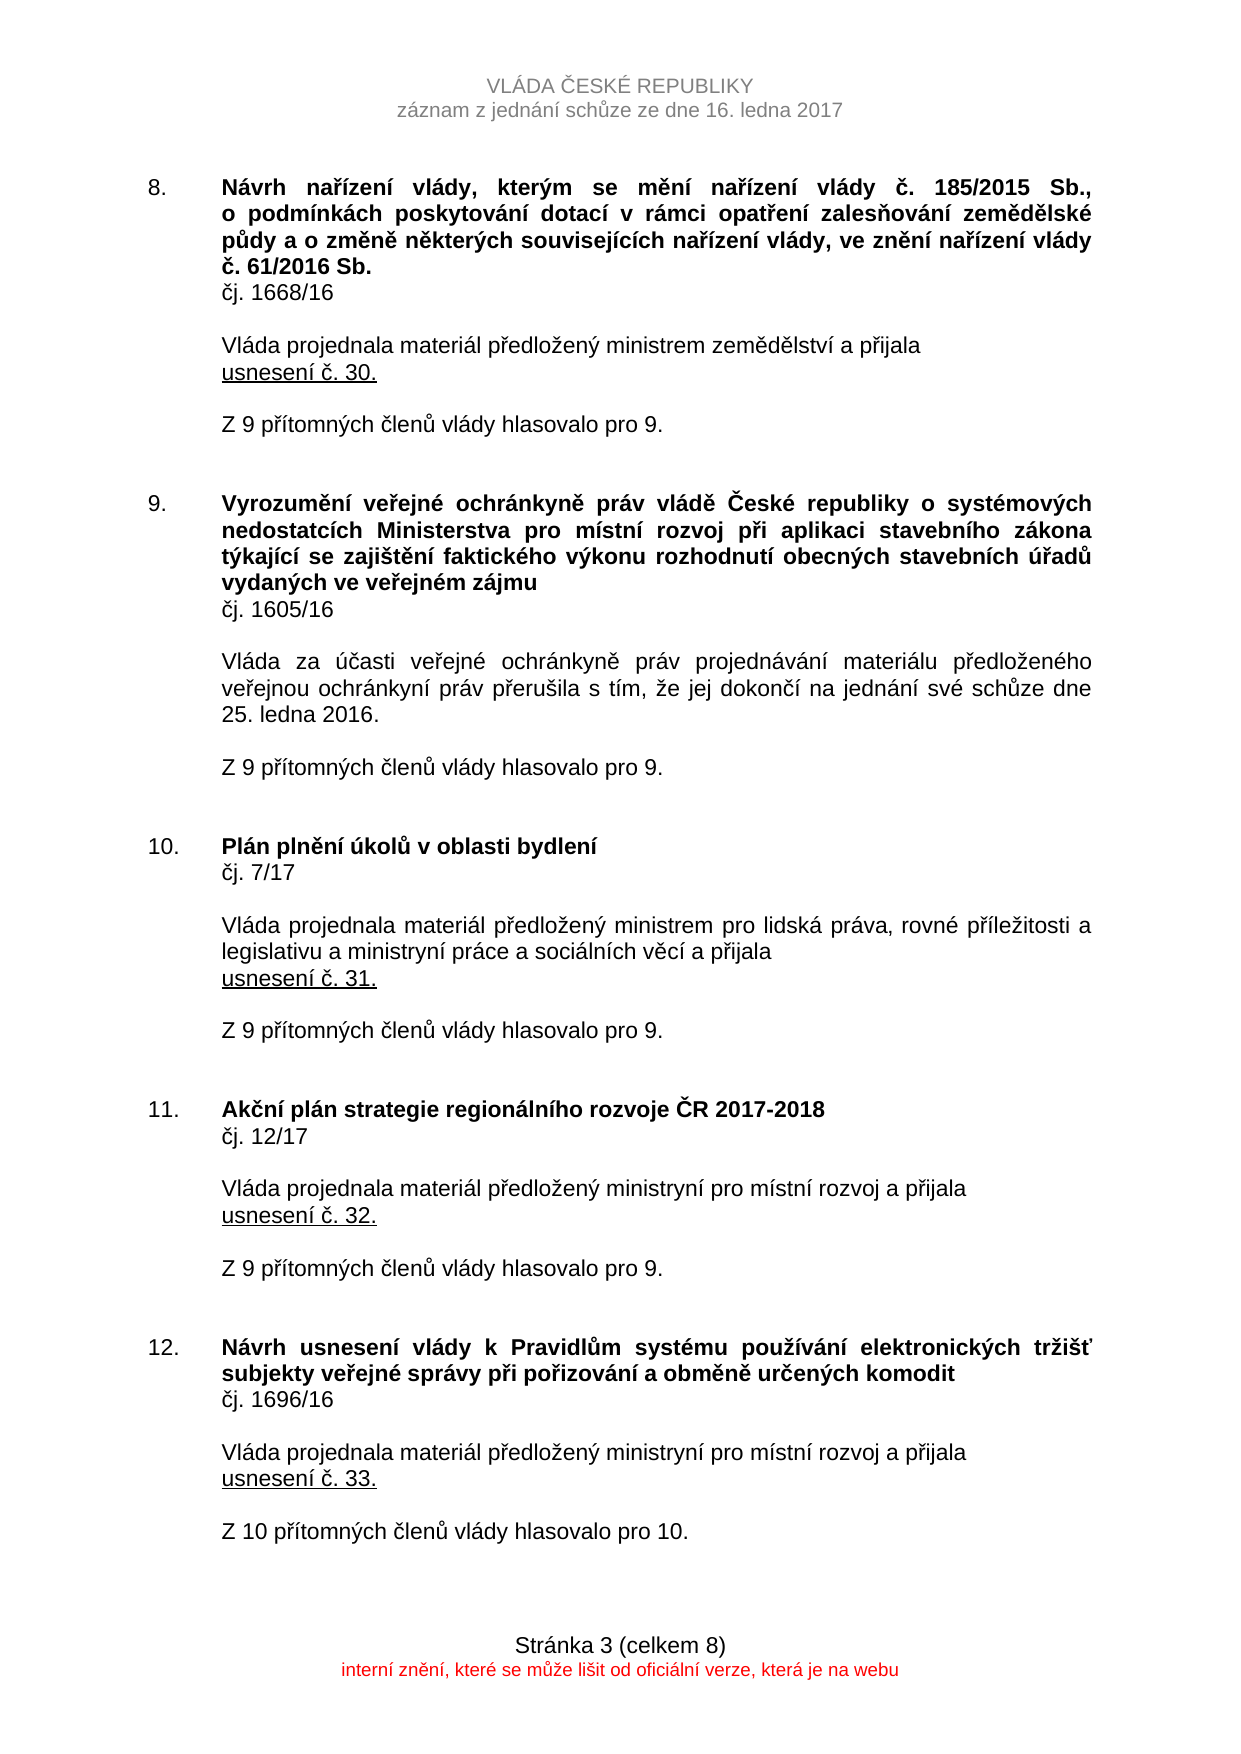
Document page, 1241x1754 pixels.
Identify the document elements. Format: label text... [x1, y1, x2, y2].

text čj. 1696/16 [148, 1386, 1093, 1413]
text 8. Návrh nařízení vlády, kterým se mění nařízení vlády č. 185/2015 Sb., o podmínkách poskytování dotací v rámci opatření zalesňování zemědělské půdy a o změně některých souvisejících nařízení vlády, ve znění nařízení vlády č. 61/2016 Sb. [148, 174, 1093, 279]
text usnesení č. 32. [148, 1202, 1093, 1228]
text čj. 7/17 [148, 859, 1093, 886]
text Vláda projednala materiál předložený ministrem pro lidská práva‚ rovné příležitosti a legislativu a ministryní práce a sociálních věcí a přijala [148, 912, 1093, 964]
text 10. Plán plnění úkolů v oblasti bydlení [148, 833, 1093, 859]
text Vláda projednala materiál předložený ministrem zemědělství a přijala [148, 332, 1093, 358]
text 9. Vyrozumění veřejné ochránkyně práv vládě České republiky o systémových nedostatcích Ministerstva pro místní rozvoj při aplikaci stavebního zákona týkající se zajištění faktického výkonu rozhodnutí obecných stavebních úřadů vydaných ve veřejném zájmu [148, 490, 1093, 596]
text čj. 1668/16 [148, 279, 1093, 306]
text 11. Akční plán strategie regionálního rozvoje ČR 2017-2018 [148, 1096, 1093, 1123]
text Z 9 přítomných členů vlády hlasovalo pro 9. [148, 1254, 1093, 1281]
text Z 9 přítomných členů vlády hlasovalo pro 9. [148, 1017, 1093, 1044]
text 12. Návrh usnesení vlády k Pravidlům systému používání elektronických tržišť subjekty veřejné správy při pořizování a obměně určených komodit [148, 1333, 1093, 1386]
text usnesení č. 31. [148, 964, 1093, 991]
text Vláda projednala materiál předložený ministryní pro místní rozvoj a přijala [148, 1439, 1093, 1465]
text usnesení č. 33. [148, 1465, 1093, 1492]
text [148, 1518, 1093, 1544]
text Vláda projednala materiál předložený ministryní pro místní rozvoj a přijala [148, 1175, 1093, 1202]
text Z 9 přítomných členů vlády hlasovalo pro 9. [148, 754, 1093, 780]
text čj. 12/17 [148, 1123, 1093, 1149]
text čj. 1605/16 [148, 596, 1093, 622]
text Z 9 přítomných členů vlády hlasovalo pro 9. [148, 411, 1093, 437]
text usnesení č. 30. [148, 358, 1093, 385]
text Vláda za účasti veřejné ochránkyně práv projednávání materiálu předloženého veřejnou ochránkyní práv přerušila s tím, že jej dokončí na jednání své schůze dne 25. ledna 2016. [148, 648, 1093, 727]
